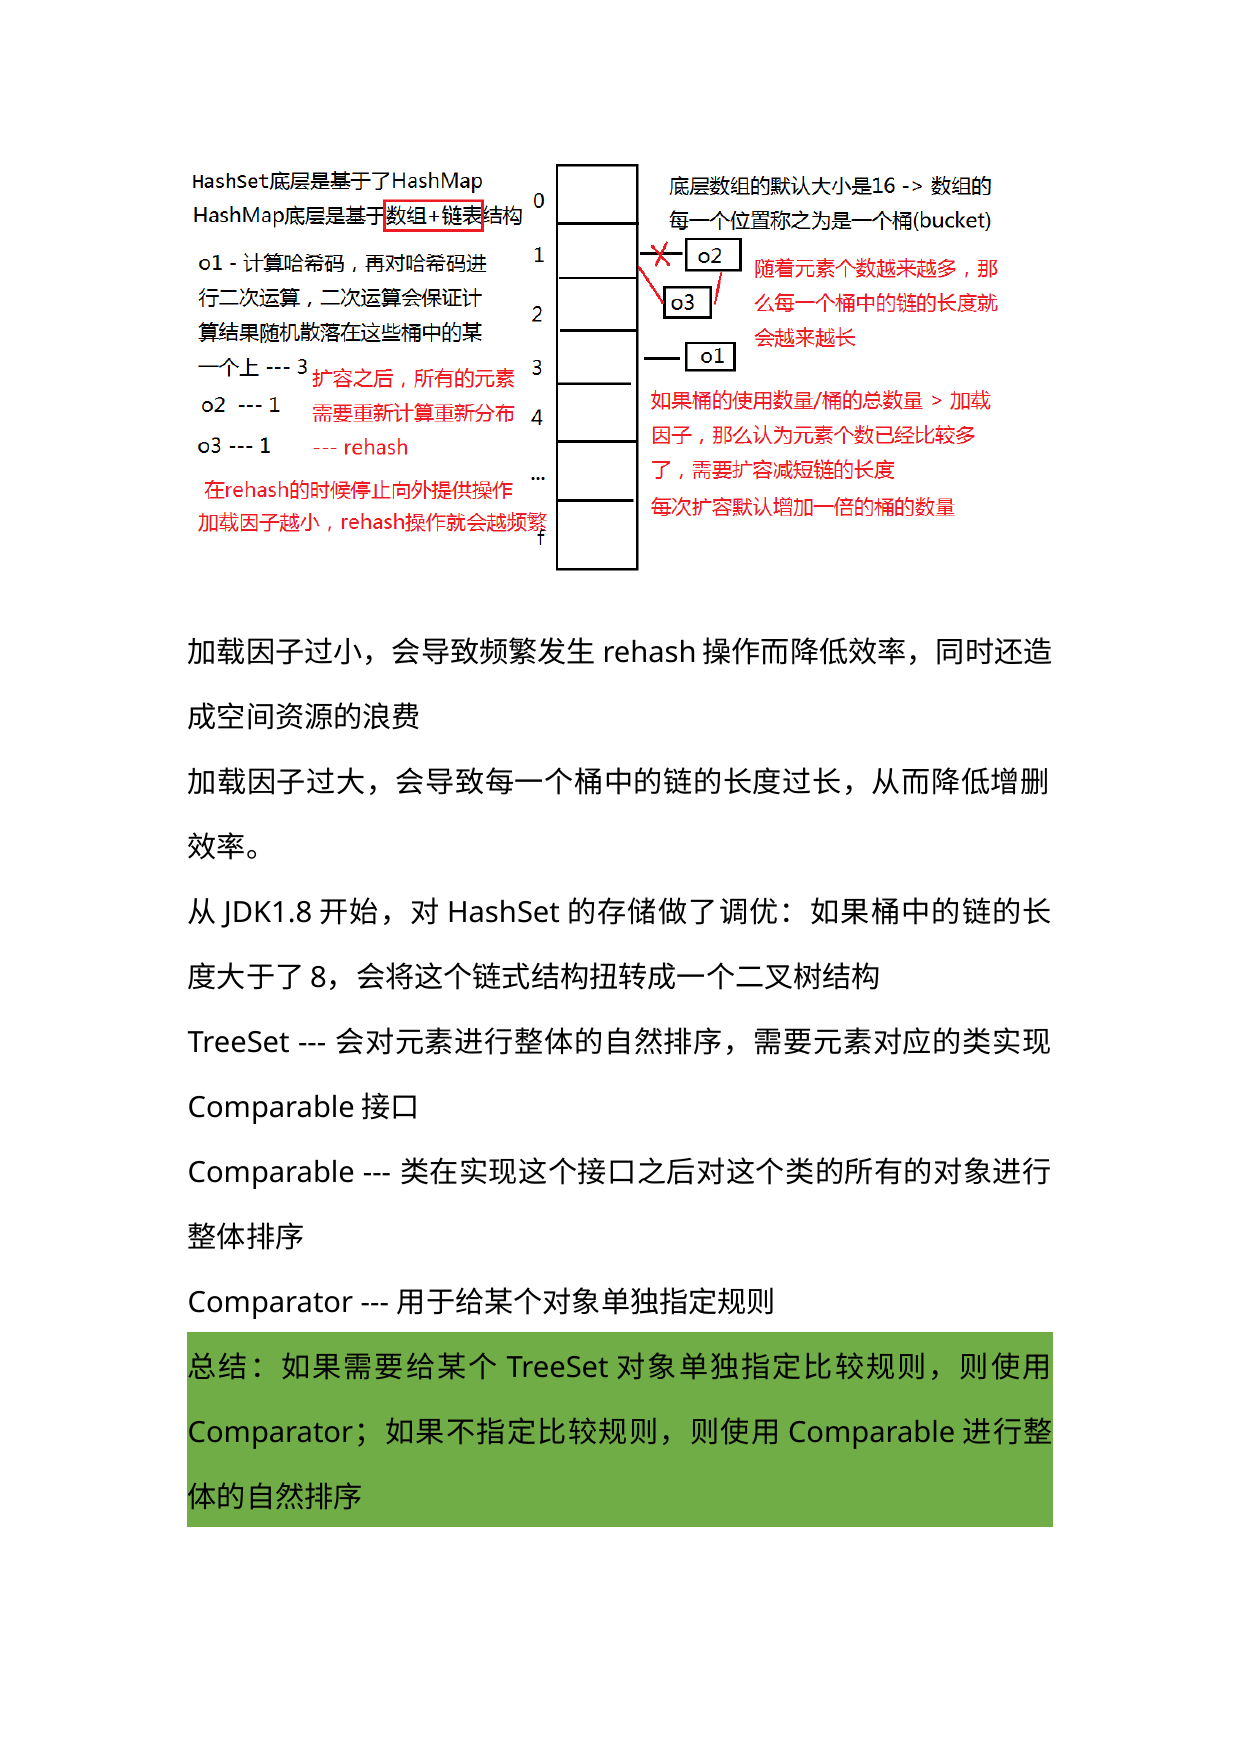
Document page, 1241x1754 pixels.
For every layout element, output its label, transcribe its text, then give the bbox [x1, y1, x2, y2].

text TreeSet --- 会对元素进行整体的自然排序，需要元素对应的类实现Comparable接口 [187, 1007, 1053, 1137]
text 从JDK1.8开始，对HashSet的存储做了调优：如果桶中的链的长度大于了8，会将这个链式结构扭转成一个二叉树结构 [187, 877, 1053, 1007]
text Comparable --- 类在实现这个接口之后对这个类的所有的对象进行整体排序 [187, 1137, 1053, 1267]
text 加载因子过小，会导致频繁发生rehash操作而降低效率，同时还造成空间资源的浪费 [187, 617, 1053, 747]
picture [187, 162, 1009, 587]
text 加载因子过大，会导致每一个桶中的链的长度过长，从而降低增删效率。 [187, 747, 1053, 877]
text Comparator --- 用于给某个对象单独指定规则 [187, 1267, 1053, 1332]
text 总结：如果需要给某个TreeSet对象单独指定比较规则，则使用Comparator；如果不指定比较规则，则使用Comparable进行整体的自然排序 [187, 1332, 1053, 1527]
